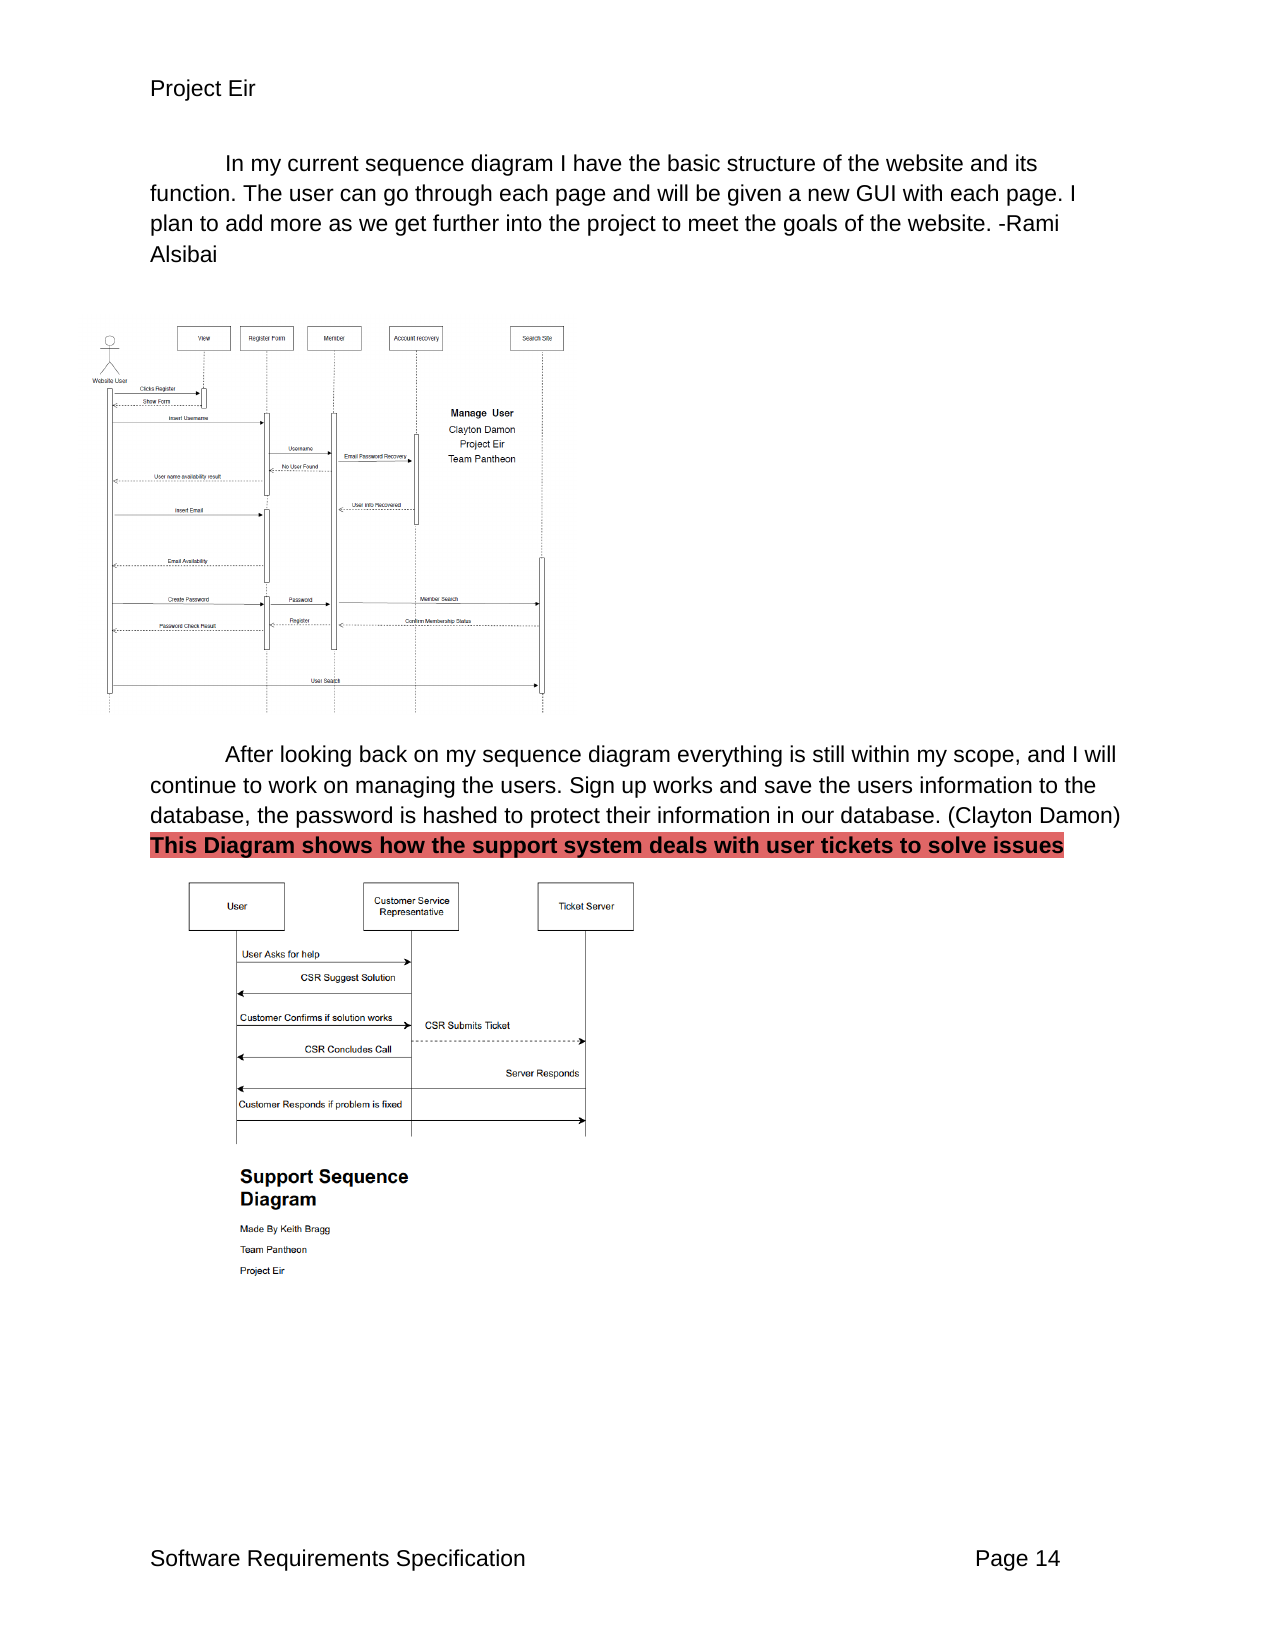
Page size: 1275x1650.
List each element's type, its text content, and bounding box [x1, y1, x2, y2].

picture [150, 862, 696, 1282]
picture [78, 314, 578, 715]
text In my current sequence diagram I have the basic structure of the website and its function. The user can go through each page and will be given a new GUI with each page. I plan to add more as we get further into the project to meet the goals of the website. -Rami Alsibai [150, 150, 1125, 267]
